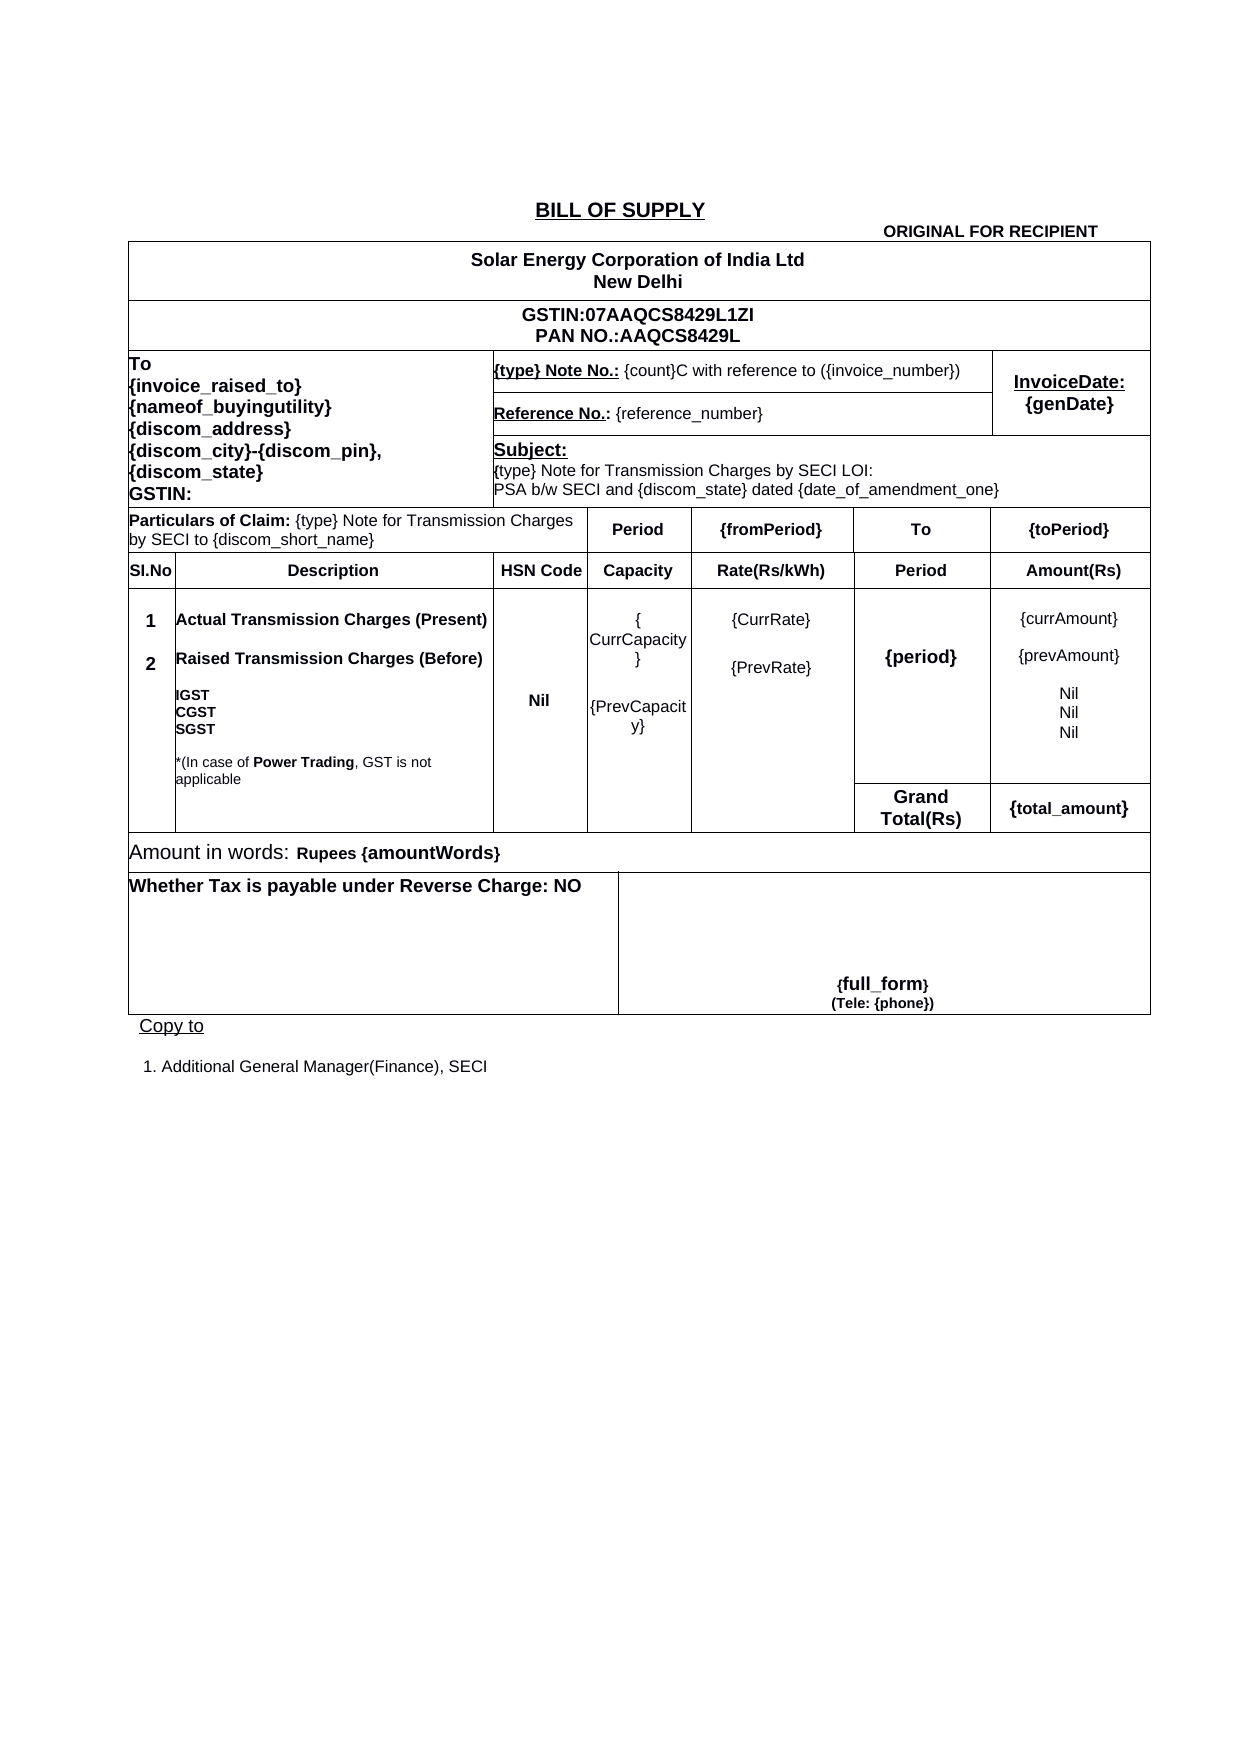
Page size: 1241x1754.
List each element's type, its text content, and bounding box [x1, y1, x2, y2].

text BILL OF SUPPLY [118, 198, 1122, 222]
table_cell Amount in words: Rupees {amountWords} [129, 833, 1150, 871]
table_cell {period} [855, 589, 990, 783]
table_cell Reference No.: {reference_number} [494, 393, 992, 435]
table_cell SI.No [129, 553, 175, 587]
text Copy to [118, 1015, 1122, 1036]
table_cell {total_amount} [991, 784, 1150, 832]
table_cell Period [588, 508, 691, 552]
text ORIGINAL FOR RECIPIENT [118, 222, 1122, 241]
table_cell Whether Tax is payable under Reverse Charge: NO [129, 873, 618, 1014]
table_cell Grand Total(Rs) [855, 784, 990, 832]
table_cell To [854, 508, 990, 552]
table_cell To {invoice_raised_to} {nameof_buyingutility} {discom_address} {discom_city}-{discom_pin}, {discom_state} GSTIN: [129, 351, 493, 507]
table_cell Capacity [588, 553, 691, 587]
text 1. Additional General Manager(Finance), SECI [118, 1057, 1122, 1076]
table_cell Rate(Rs/kWh) [692, 553, 854, 587]
table_header Solar Energy Corporation of India Ltd New Delhi [129, 242, 1150, 300]
table_cell {fromPeriod} [692, 508, 853, 552]
table_cell GSTIN:07AAQCS8429L1ZI PAN NO.:AAQCS8429L [129, 301, 1150, 350]
table_cell Particulars of Claim: {type} Note for Transmission Charges by SECI to {discom_short_name} [129, 508, 587, 552]
table_cell Period [855, 553, 990, 587]
table_cell InvoiceDate: {genDate} [993, 351, 1150, 435]
table_cell Actual Transmission Charges (Present) Raised Transmission Charges (Before) IGST CGST SGST *(In case of Power Trading, GST is not applicable [176, 589, 493, 832]
table_cell {full_form} (Tele: {phone}) [619, 873, 1150, 1014]
table_cell {type} Note No.: {count}C with reference to ({invoice_number}) [494, 351, 992, 391]
table_cell 1 2 [129, 589, 175, 832]
table_cell Amount(Rs) [991, 553, 1150, 587]
table_cell {toPeriod} [991, 508, 1150, 552]
table_cell {currAmount} {prevAmount} Nil Nil Nil [991, 589, 1150, 783]
table_cell Subject: {type} Note for Transmission Charges by SECI LOI: PSA b/w SECI and {discom_state} dated {date_of_amendment_one} [494, 436, 1150, 507]
table_cell Description [176, 553, 493, 587]
table_cell HSN Code [494, 553, 587, 587]
table_cell Nil [494, 589, 587, 832]
table_cell {CurrRate} {PrevRate} [692, 589, 854, 832]
table_cell {CurrCapacity} {PrevCapacity} [588, 589, 691, 832]
